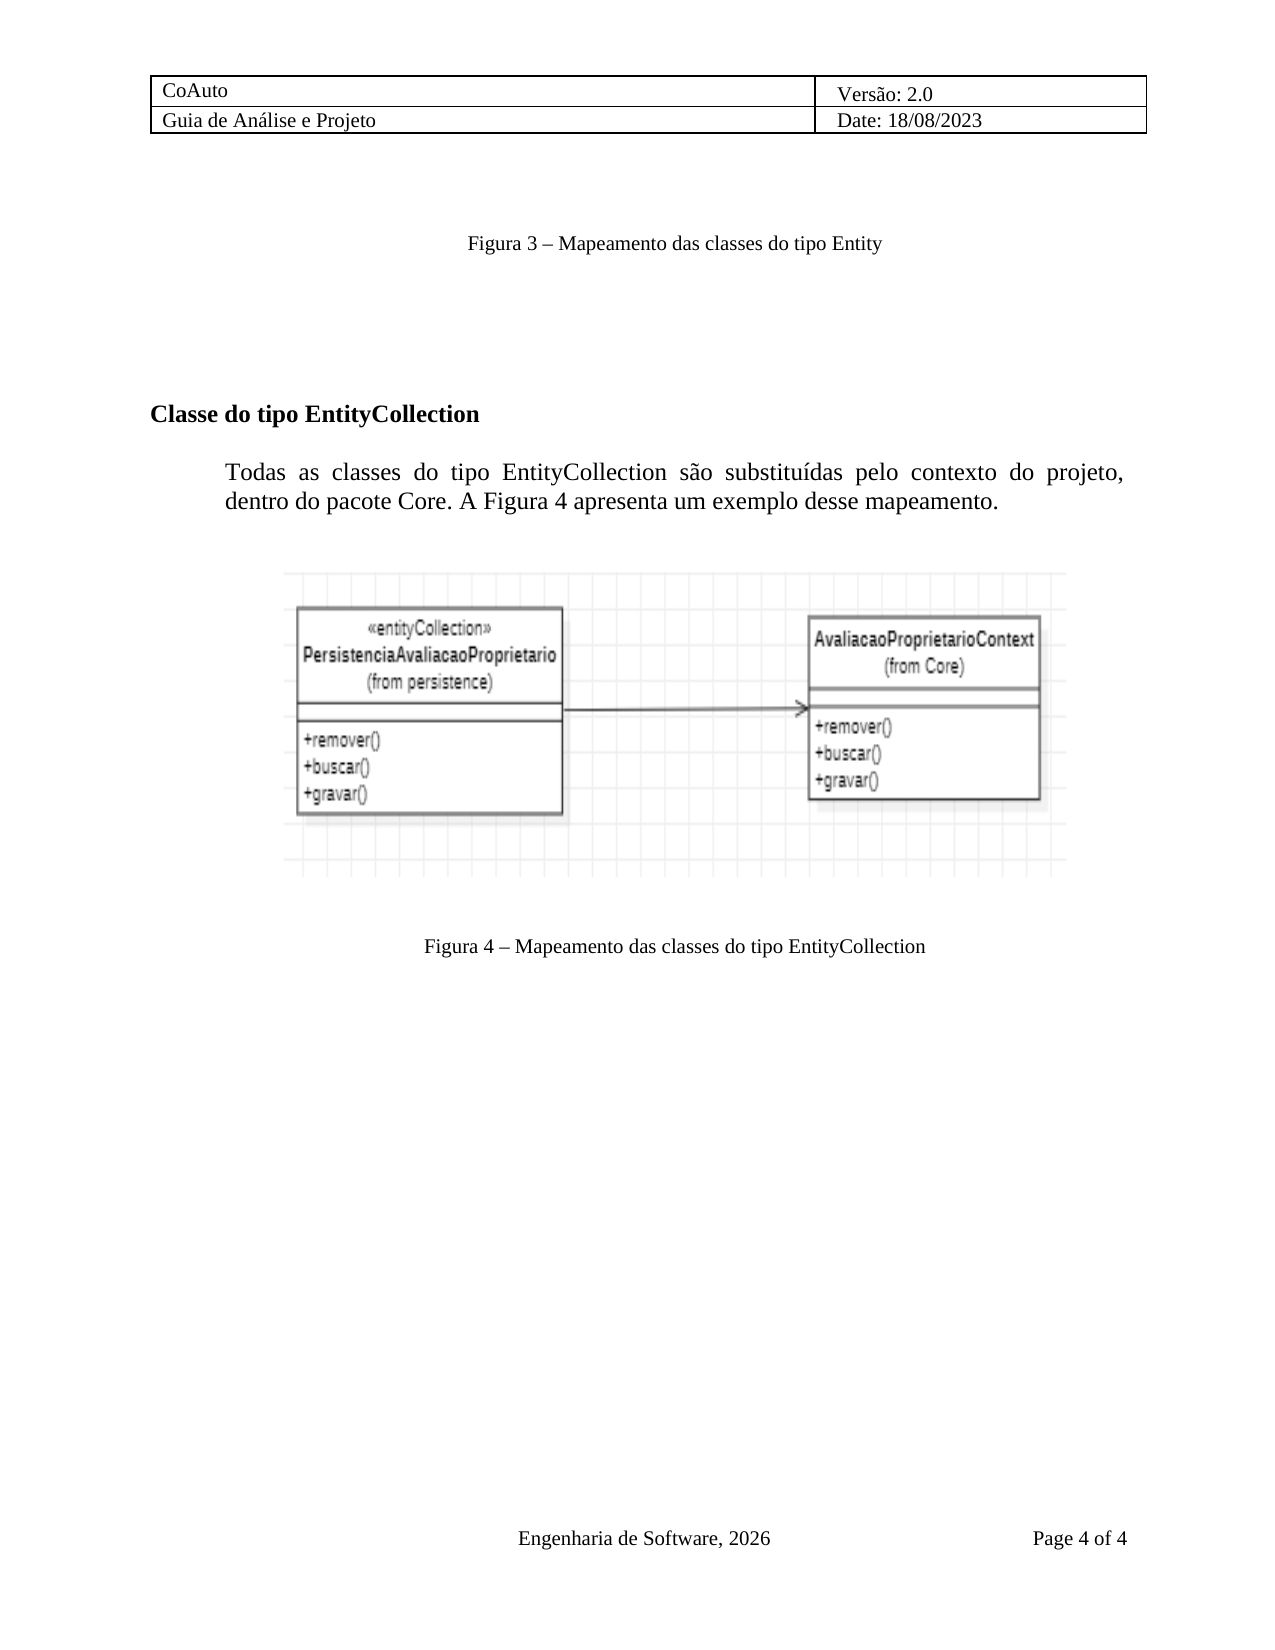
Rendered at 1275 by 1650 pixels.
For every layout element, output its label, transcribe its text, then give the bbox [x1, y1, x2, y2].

text Classe do tipo EntityCollection [150, 399, 1125, 428]
text Figura 4 – Mapeamento das classes do tipo EntityCollection [225, 934, 1125, 958]
text Figura 3 – Mapeamento das classes do tipo Entity [225, 231, 1125, 255]
text Todas as classes do tipo EntityCollection são substituídas pelo contexto do projeto, dentro do pacote Core. A Figura 4 apresenta um exemplo desse mapeamento. [225, 457, 1125, 514]
picture [283, 572, 1067, 877]
